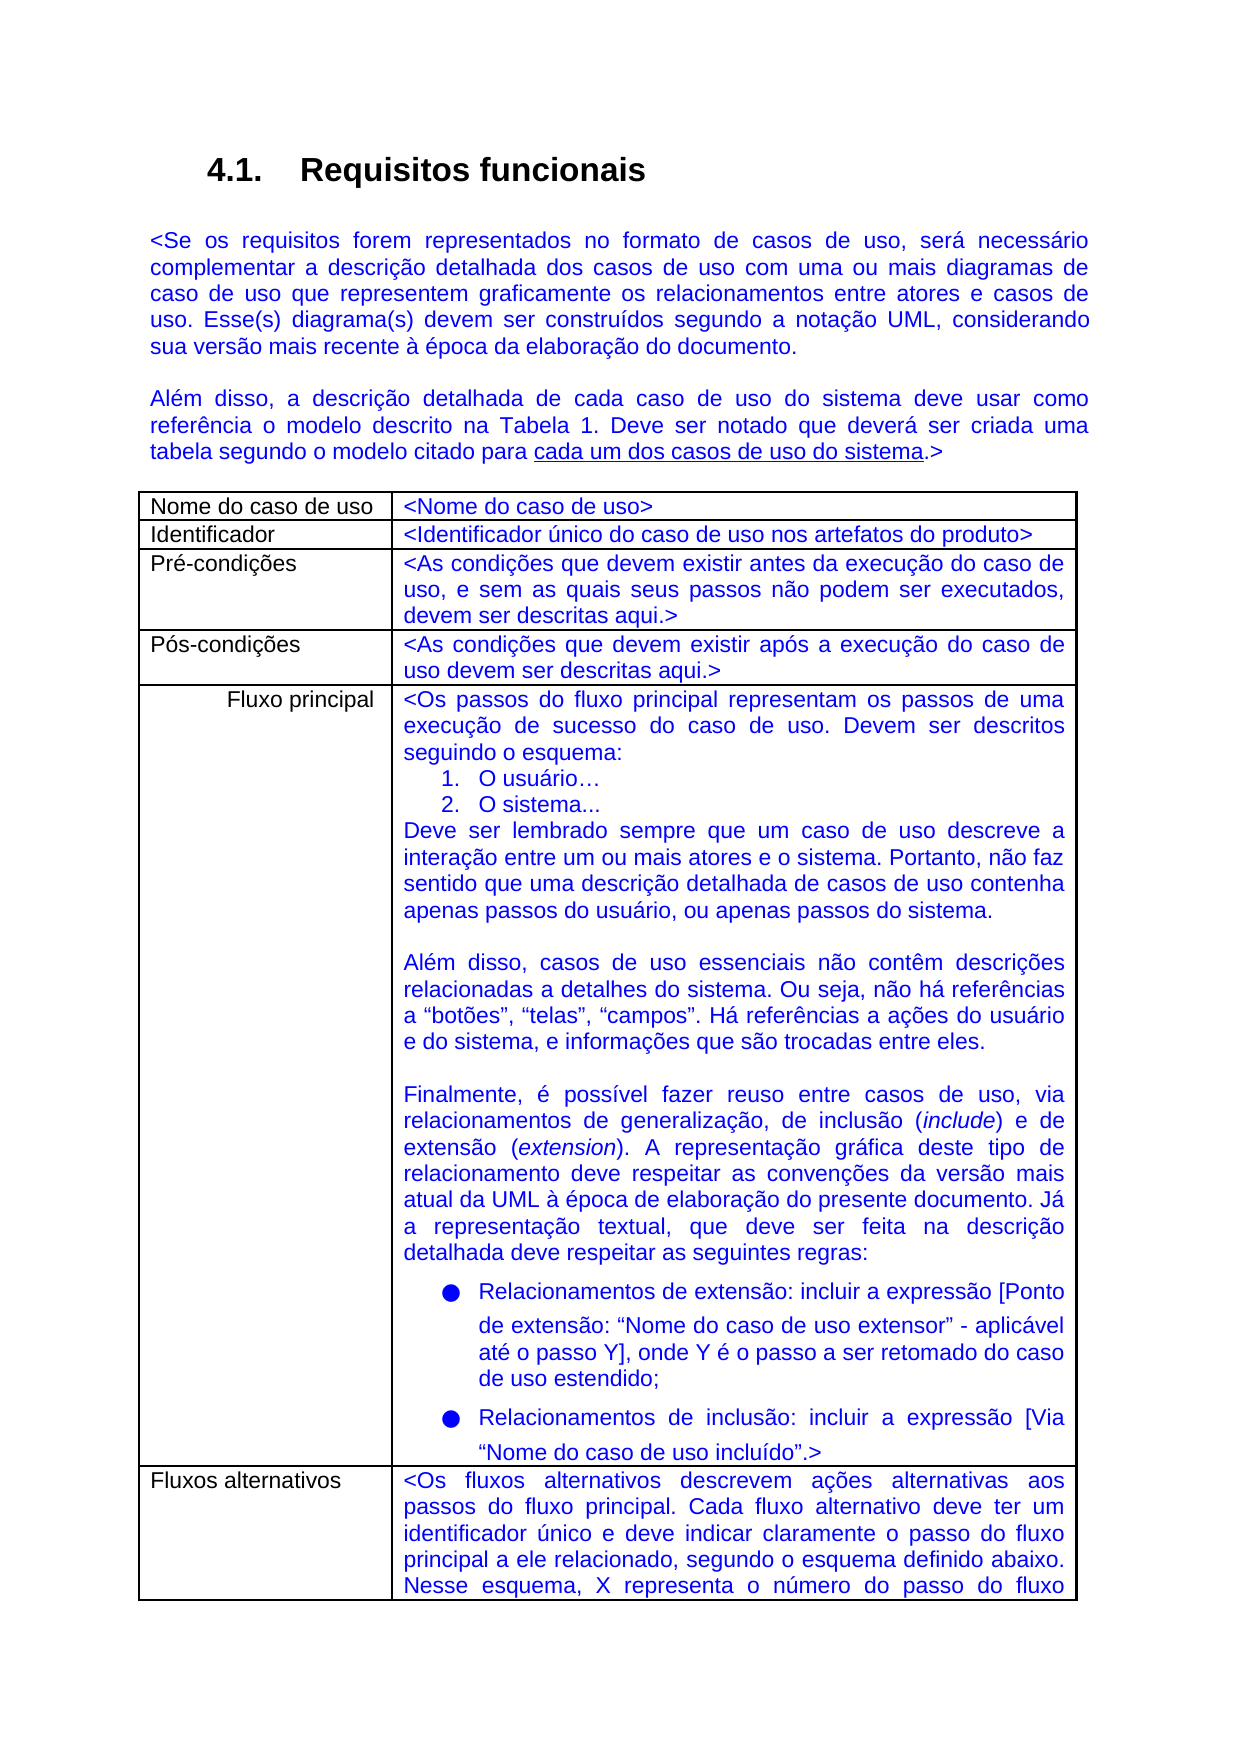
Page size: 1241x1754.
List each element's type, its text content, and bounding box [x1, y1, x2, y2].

text <Se os requisitos forem representados no formato de casos de uso, será necessário complementar a descrição detalhada dos casos de uso com uma ou mais diagramas de caso de uso que representem graficamente os relacionamentos entre atores e casos de uso. Esse(s) diagrama(s) devem ser construídos segundo a notação UML, considerando sua versão mais recente à época da elaboração do documento. [150, 227, 1090, 359]
table_cell Fluxos alternativos [140, 1467, 391, 1599]
table_cell <As condições que devem existir após a execução do caso de uso devem ser descritas aqui.> [393, 631, 1075, 684]
table_cell <Identificador único do caso de uso nos artefatos do produto> [393, 521, 1075, 548]
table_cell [393, 1467, 1075, 1599]
table_cell Pós-condições [140, 631, 391, 684]
table_cell Pré-condições [140, 550, 391, 629]
table_header Nome do caso de uso [140, 493, 391, 519]
subtitle Requisitos funcionais [262, 150, 1090, 188]
table_cell <Os passos do fluxo principal representam os passos de uma execução de sucesso do caso de uso. Devem ser descritos seguindo o esquema: O usuário… O sistema... Deve ser lembrado sempre que um caso de uso descreve a interação entre um ou mais atores e o sistema. Portanto, não faz sentido que uma descrição detalhada de casos de uso contenha apenas passos do usuário, ou apenas passos do sistema. Além disso, casos de uso essenciais não contêm descrições relacionadas a detalhes do sistema. Ou seja, não há referências a “botões”, “telas”, “campos”. Há referências a ações do usuário e do sistema, e informações que são trocadas entre eles. Finalmente, é possível fazer reuso entre casos de uso, via relacionamentos de generalização, de inclusão (include) e de extensão (extension). A representação gráfica deste tipo de relacionamento deve respeitar as convenções da versão mais atual da UML à época de elaboração do presente documento. Já a representação textual, que deve ser feita na descrição detalhada deve respeitar as seguintes regras: Relacionamentos de extensão: incluir a expressão [Ponto de extensão: “Nome do caso de uso extensor” - aplicável até o passo Y], onde Y é o passo a ser retomado do caso de uso estendido; Relacionamentos de inclusão: incluir a expressão [Via “Nome do caso de uso incluído”.> [393, 686, 1075, 1465]
table_cell Identificador [140, 521, 391, 548]
table_cell <As condições que devem existir antes da execução do caso de uso, e sem as quais seus passos não podem ser executados, devem ser descritas aqui.> [393, 550, 1075, 629]
text Além disso, a descrição detalhada de cada caso de uso do sistema deve usar como referência o modelo descrito na Tabela 1. Deve ser notado que deverá ser criada uma tabela segundo o modelo citado para cada um dos casos de uso do sistema.> [150, 385, 1090, 464]
table_cell Fluxo principal [140, 686, 391, 1465]
table_header <Nome do caso de uso> [393, 493, 1075, 519]
